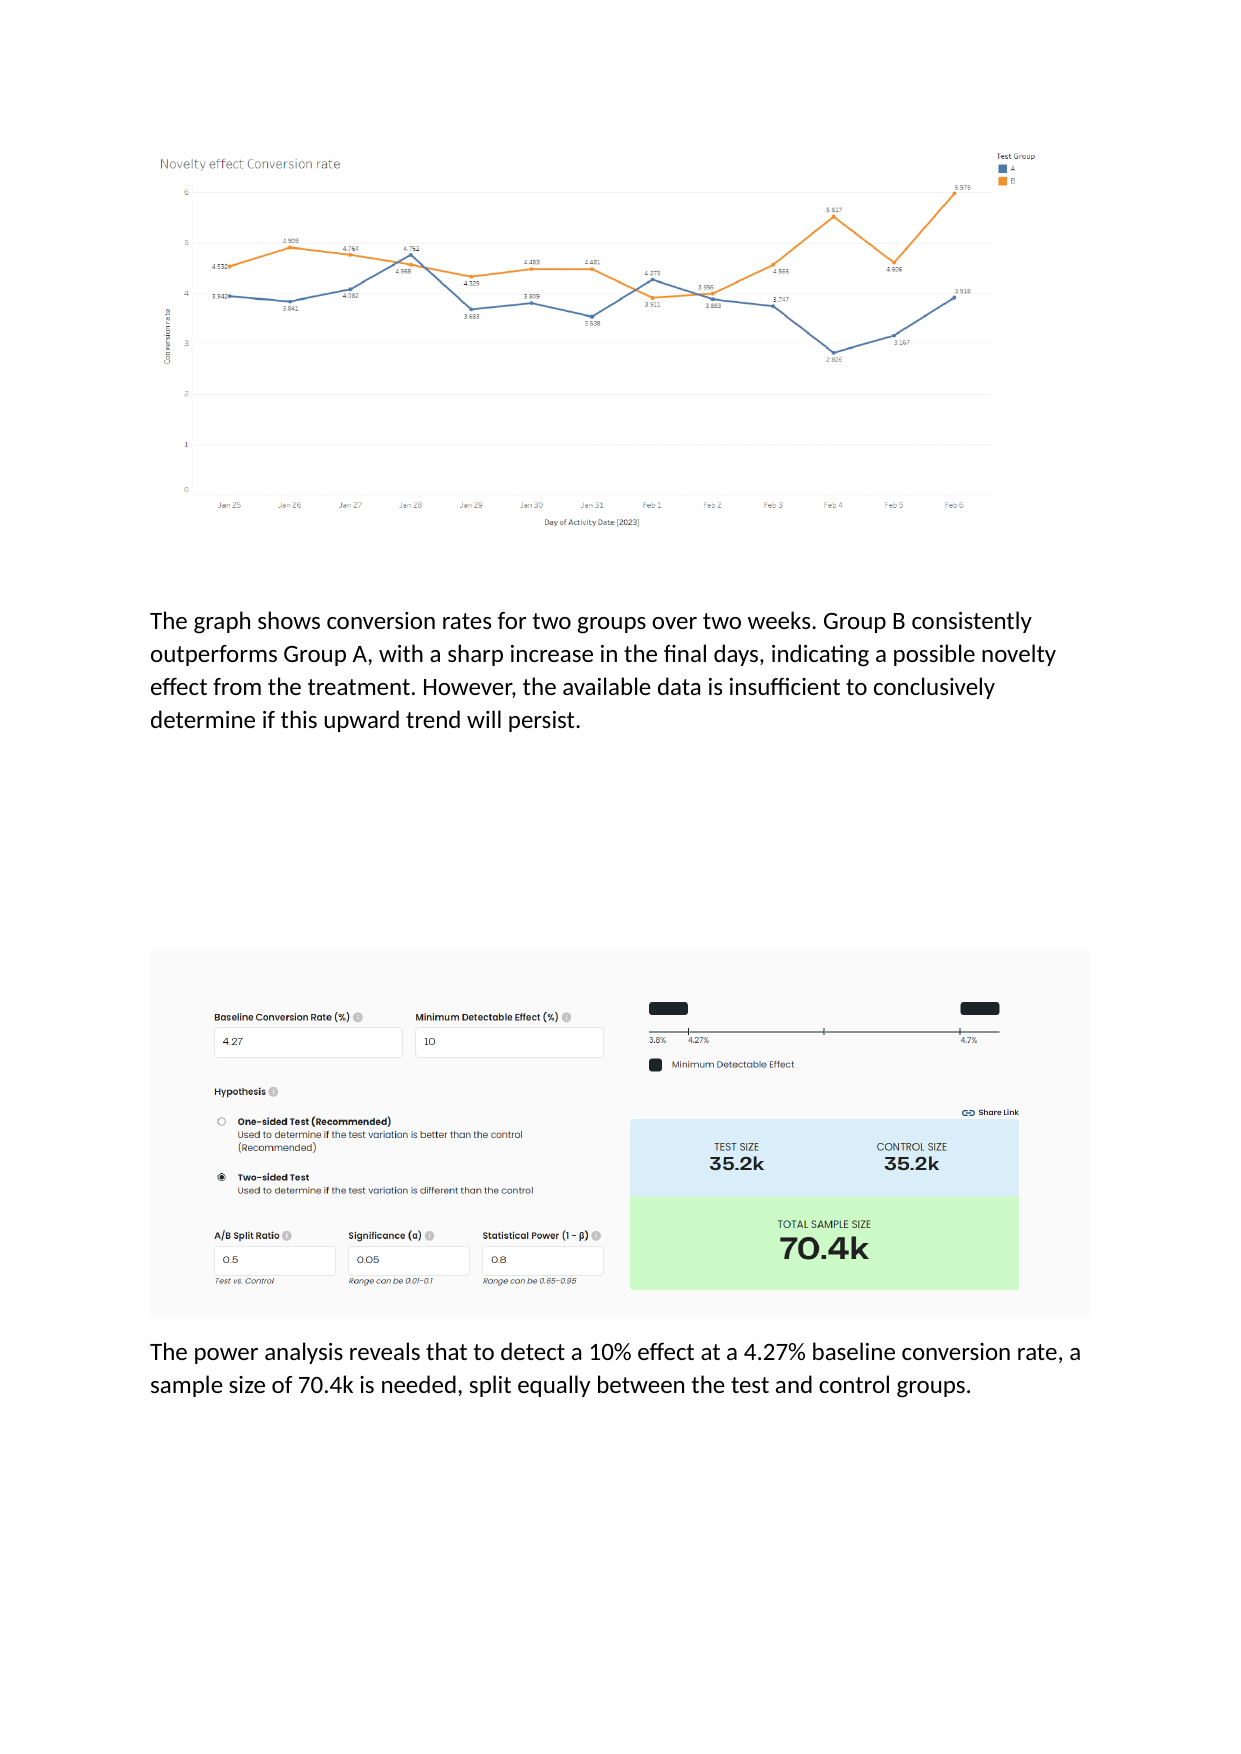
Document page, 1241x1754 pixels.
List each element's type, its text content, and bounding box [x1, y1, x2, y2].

text The power analysis reveals that to detect a 10% effect at a 4.27% baseline conversion rate, a sample size of 70.4k is needed, split equally between the test and control groups. [150, 1336, 1090, 1399]
picture [150, 150, 1090, 532]
picture [150, 951, 1091, 1317]
text The graph shows conversion rates for two groups over two weeks. Group B consistently outperforms Group A, with a sharp increase in the final days, indicating a possible novelty effect from the treatment. However, the available data is insufficient to conclusively determine if this upward trend will persist. [150, 605, 1090, 734]
